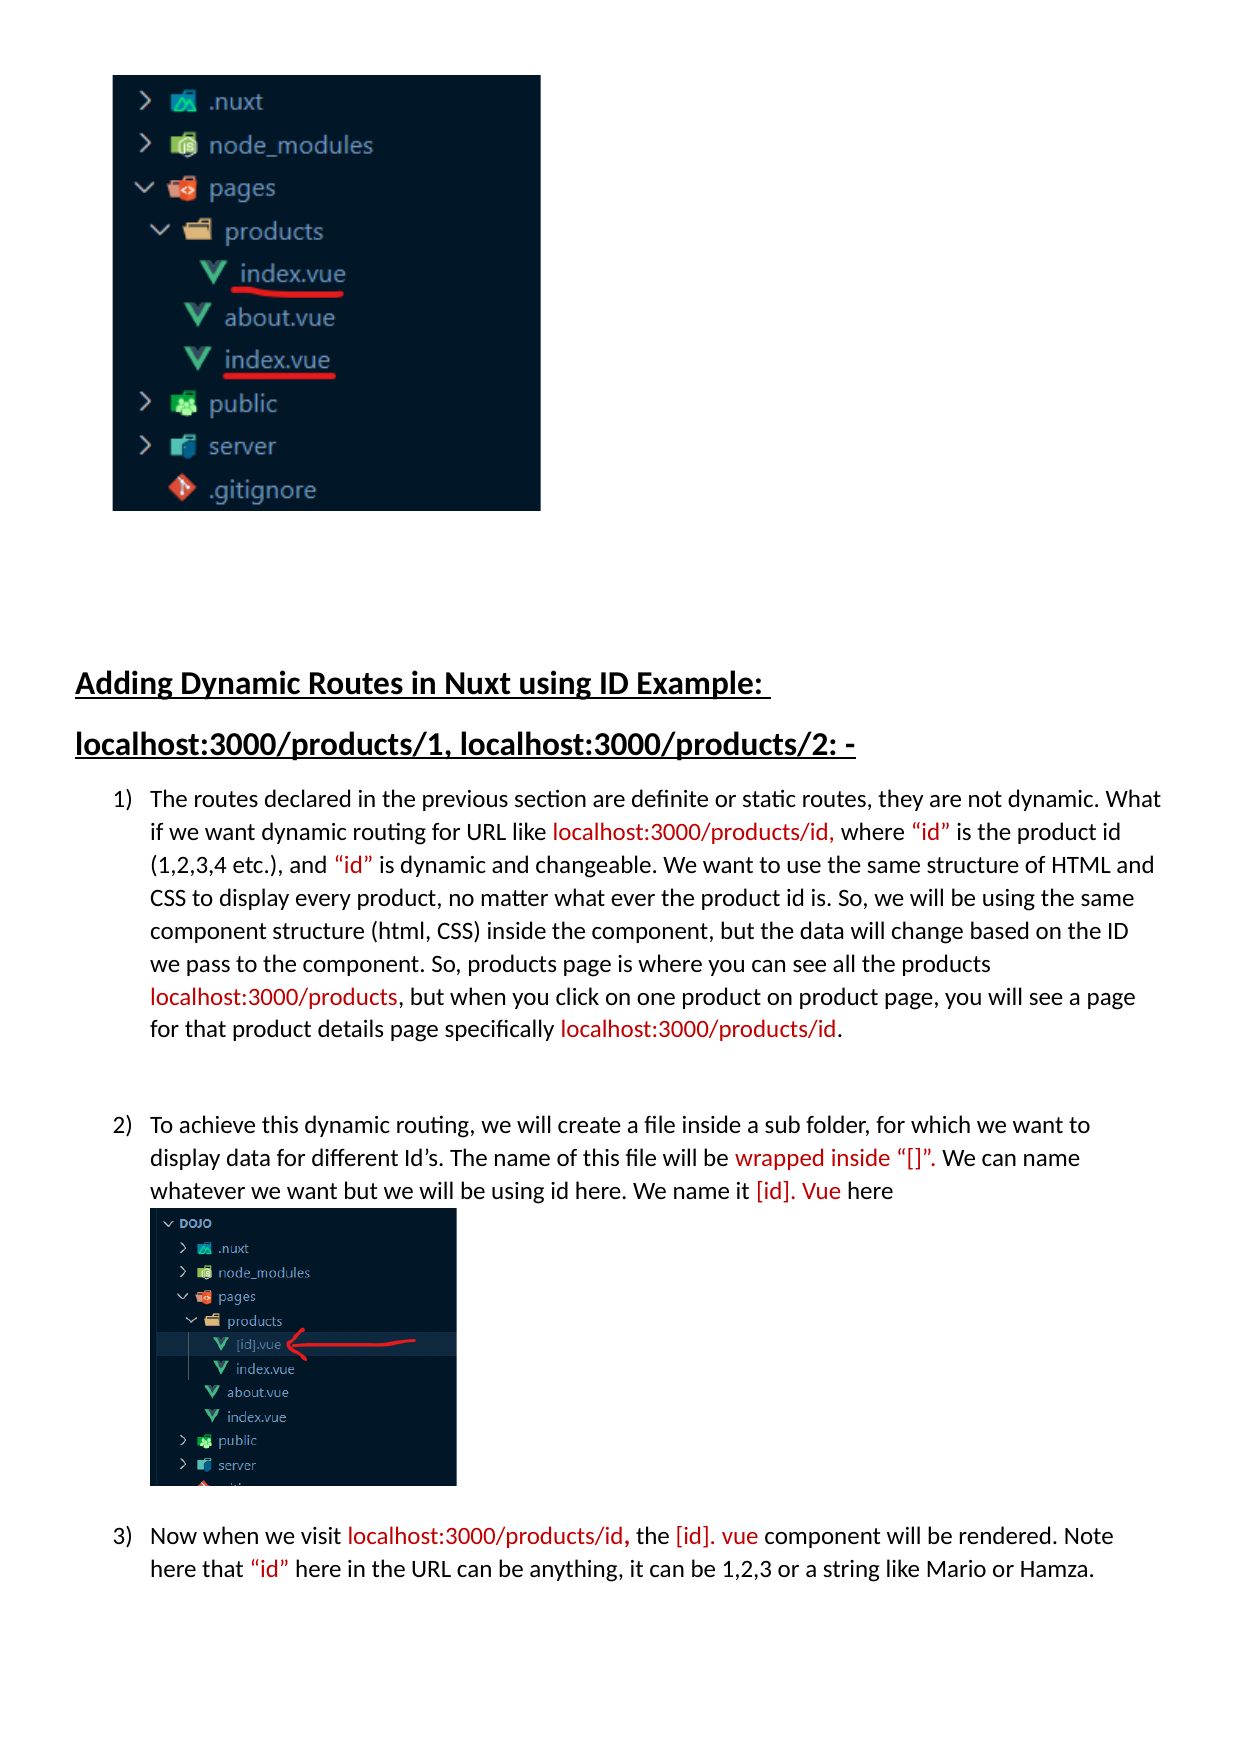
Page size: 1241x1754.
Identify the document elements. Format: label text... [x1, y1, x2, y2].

list Now when we visit localhost:3000/products/id, the [id]. vue component will be rendered. Note here that “id” here in the URL can be anything, it can be 1,2,3 or a string like Mario or Hamza. [112, 1521, 1165, 1584]
text localhost:3000/products/1, localhost:3000/products/2: - [75, 723, 1165, 763]
picture [112, 75, 541, 511]
picture [150, 1208, 457, 1486]
text Adding Dynamic Routes in Nuxt using ID Example: [75, 662, 1165, 703]
list To achieve this dynamic routing, we will create a file inside a sub folder, for which we want to display data for different Id’s. The name of this file will be wrapped inside “[]”. We can name whatever we want but we will be using id here. We name it [id]. Vue here [112, 1110, 1165, 1206]
list The routes declared in the previous section are definite or static routes, they are not dynamic. What if we want dynamic routing for URL like localhost:3000/products/id, where “id” is the product id (1,2,3,4 etc.), and “id” is dynamic and changeable. We want to use the same structure of HTML and CSS to display every product, no matter what ever the product id is. So, we will be using the same component structure (html, CSS) inside the component, but the data will change based on the ID we pass to the component. So, products page is where you can see all the products localhost:3000/products, but when you click on one product on product page, you will see a page for that product details page specifically localhost:3000/products/id. [112, 783, 1165, 1044]
